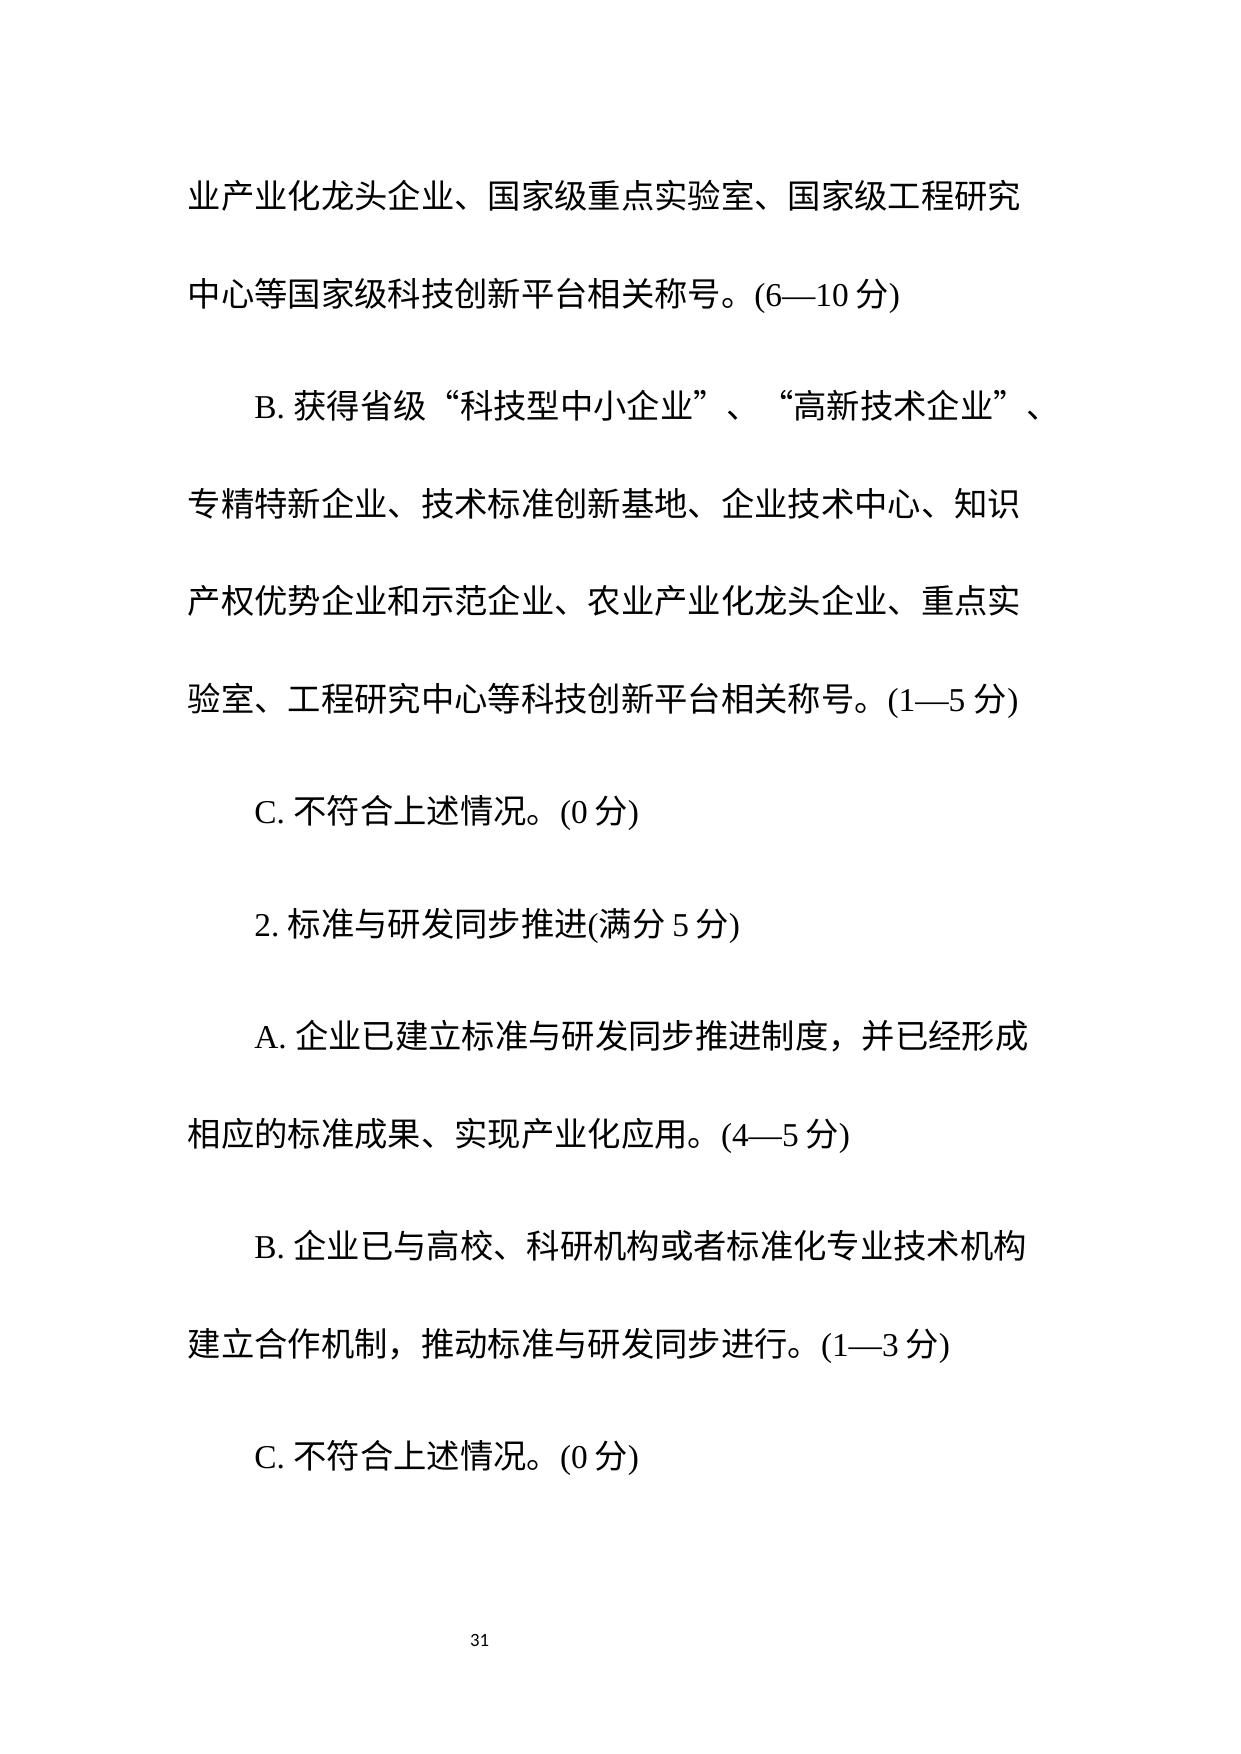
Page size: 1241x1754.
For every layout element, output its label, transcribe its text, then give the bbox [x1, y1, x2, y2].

text 2. 标准与研发同步推进(满分5分) [187, 889, 1053, 954]
text B. 获得省级“科技型中小企业”、“高新技术企业”、专精特新企业、技术标准创新基地、企业技术中心、知识产权优势企业和示范企业、农业产业化龙头企业、重点实验室、工程研究中心等科技创新平台相关称号。(1—5 分) [187, 372, 1053, 729]
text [187, 162, 1053, 324]
text A. 企业已建立标准与研发同步推进制度，并已经形成相应的标准成果、实现产业化应用。(4—5分) [187, 1002, 1053, 1164]
text C. 不符合上述情况。(0分) [187, 1422, 1053, 1487]
text C. 不符合上述情况。(0分) [187, 777, 1053, 842]
text B. 企业已与高校、科研机构或者标准化专业技术机构建立合作机制，推动标准与研发同步进行。(1—3分) [187, 1212, 1053, 1374]
